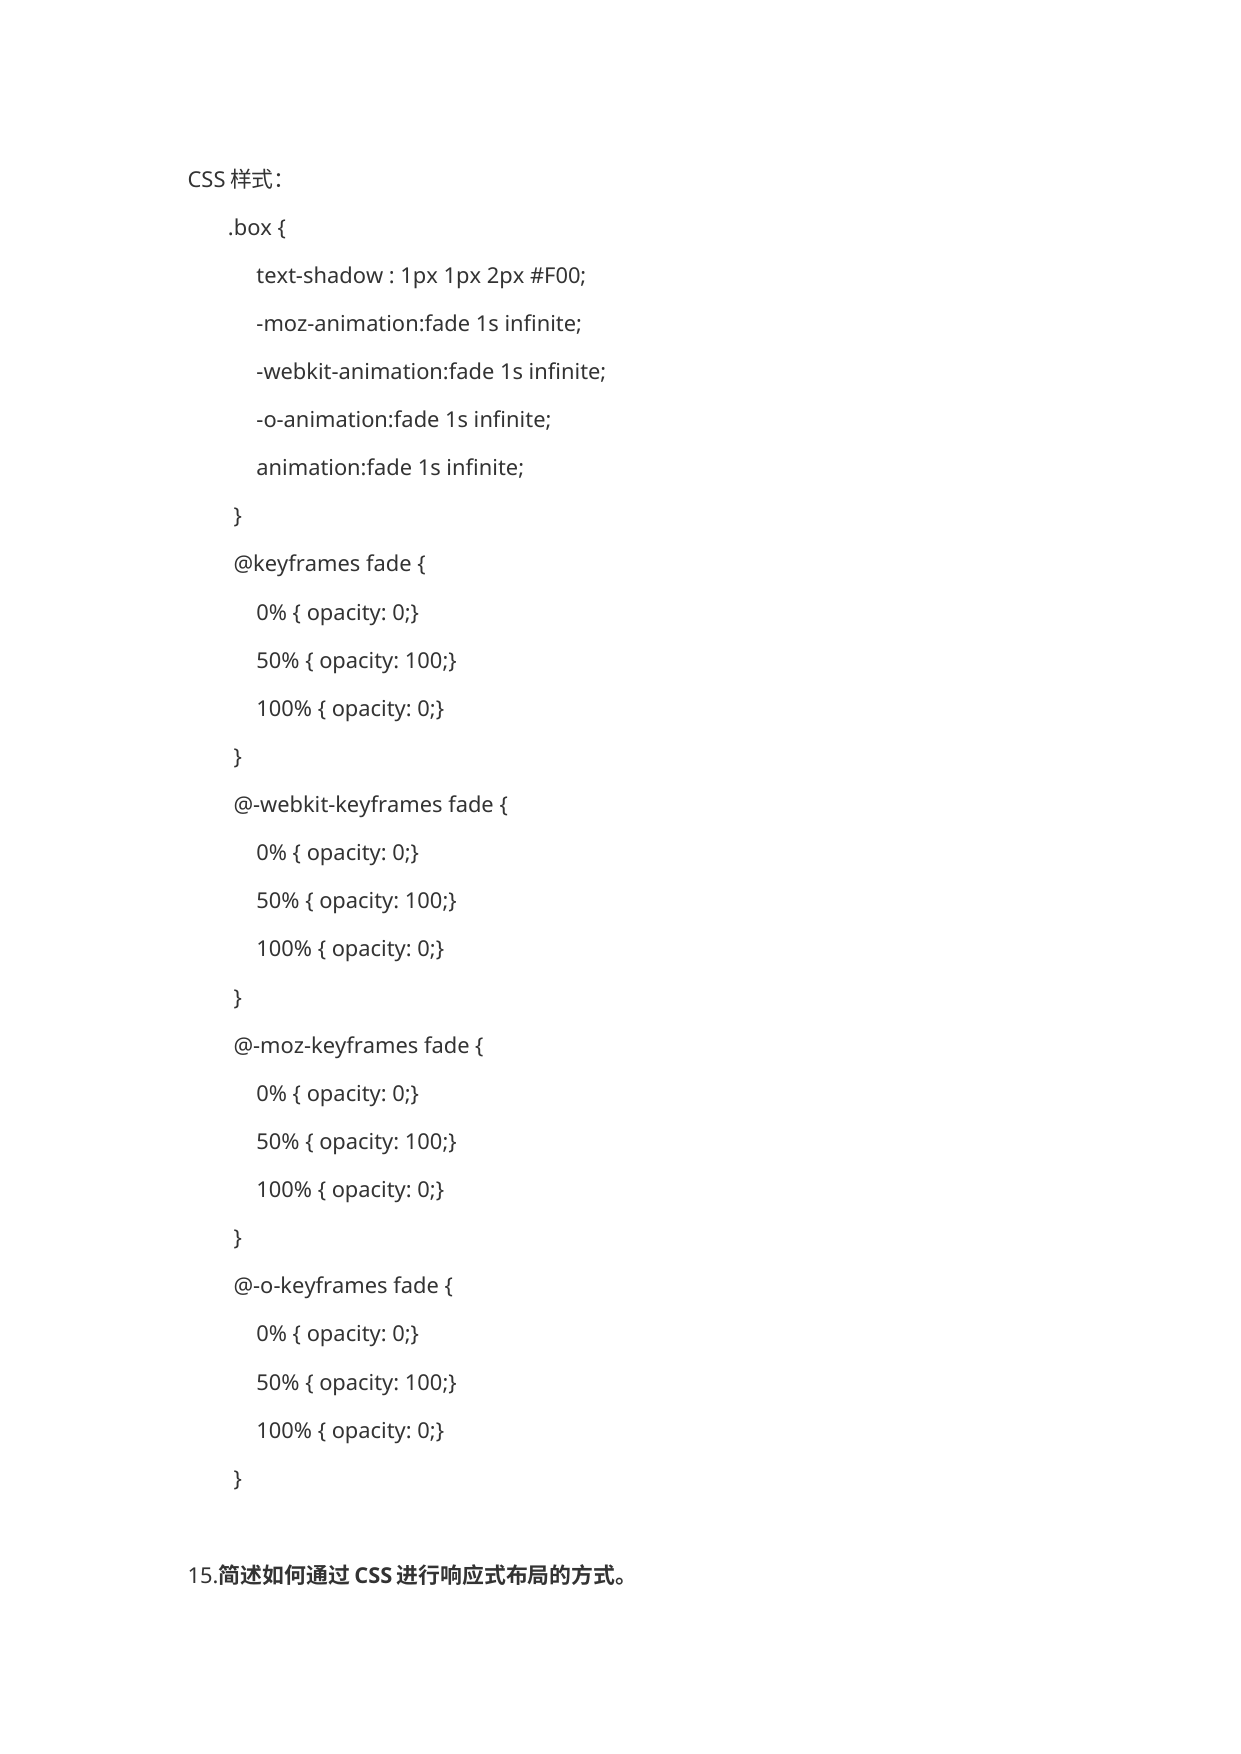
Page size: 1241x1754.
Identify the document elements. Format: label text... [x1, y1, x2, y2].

text 100% { opacity: 0;} [187, 1413, 1053, 1446]
text -moz-animation:fade 1s infinite; [187, 306, 1053, 339]
text } [187, 499, 1053, 531]
text 100% { opacity: 0;} [187, 691, 1053, 724]
text 50% { opacity: 100;} [187, 884, 1053, 916]
text 0% { opacity: 0;} [187, 836, 1053, 868]
text 15.简述如何通过CSS进行响应式布局的方式。 [187, 1558, 1053, 1590]
text 0% { opacity: 0;} [187, 595, 1053, 628]
text 50% { opacity: 100;} [187, 643, 1053, 676]
text CSS样式： [187, 162, 1053, 194]
text 50% { opacity: 100;} [187, 1124, 1053, 1157]
text 100% { opacity: 0;} [187, 1173, 1053, 1205]
text .box { [187, 210, 1053, 243]
text 0% { opacity: 0;} [187, 1317, 1053, 1349]
text 100% { opacity: 0;} [187, 932, 1053, 964]
text 0% { opacity: 0;} [187, 1076, 1053, 1109]
text -o-animation:fade 1s infinite; [187, 403, 1053, 435]
text animation:fade 1s infinite; [187, 451, 1053, 483]
text @-o-keyframes fade { [187, 1269, 1053, 1301]
text } [187, 1221, 1053, 1253]
text } [187, 980, 1053, 1013]
text @-webkit-keyframes fade { [187, 788, 1053, 820]
text @keyframes fade { [187, 547, 1053, 579]
text } [187, 1461, 1053, 1494]
text -webkit-animation:fade 1s infinite; [187, 354, 1053, 387]
text text-shadow : 1px 1px 2px #F00; [187, 258, 1053, 291]
text } [187, 739, 1053, 772]
text @-moz-keyframes fade { [187, 1028, 1053, 1061]
text 50% { opacity: 100;} [187, 1365, 1053, 1398]
